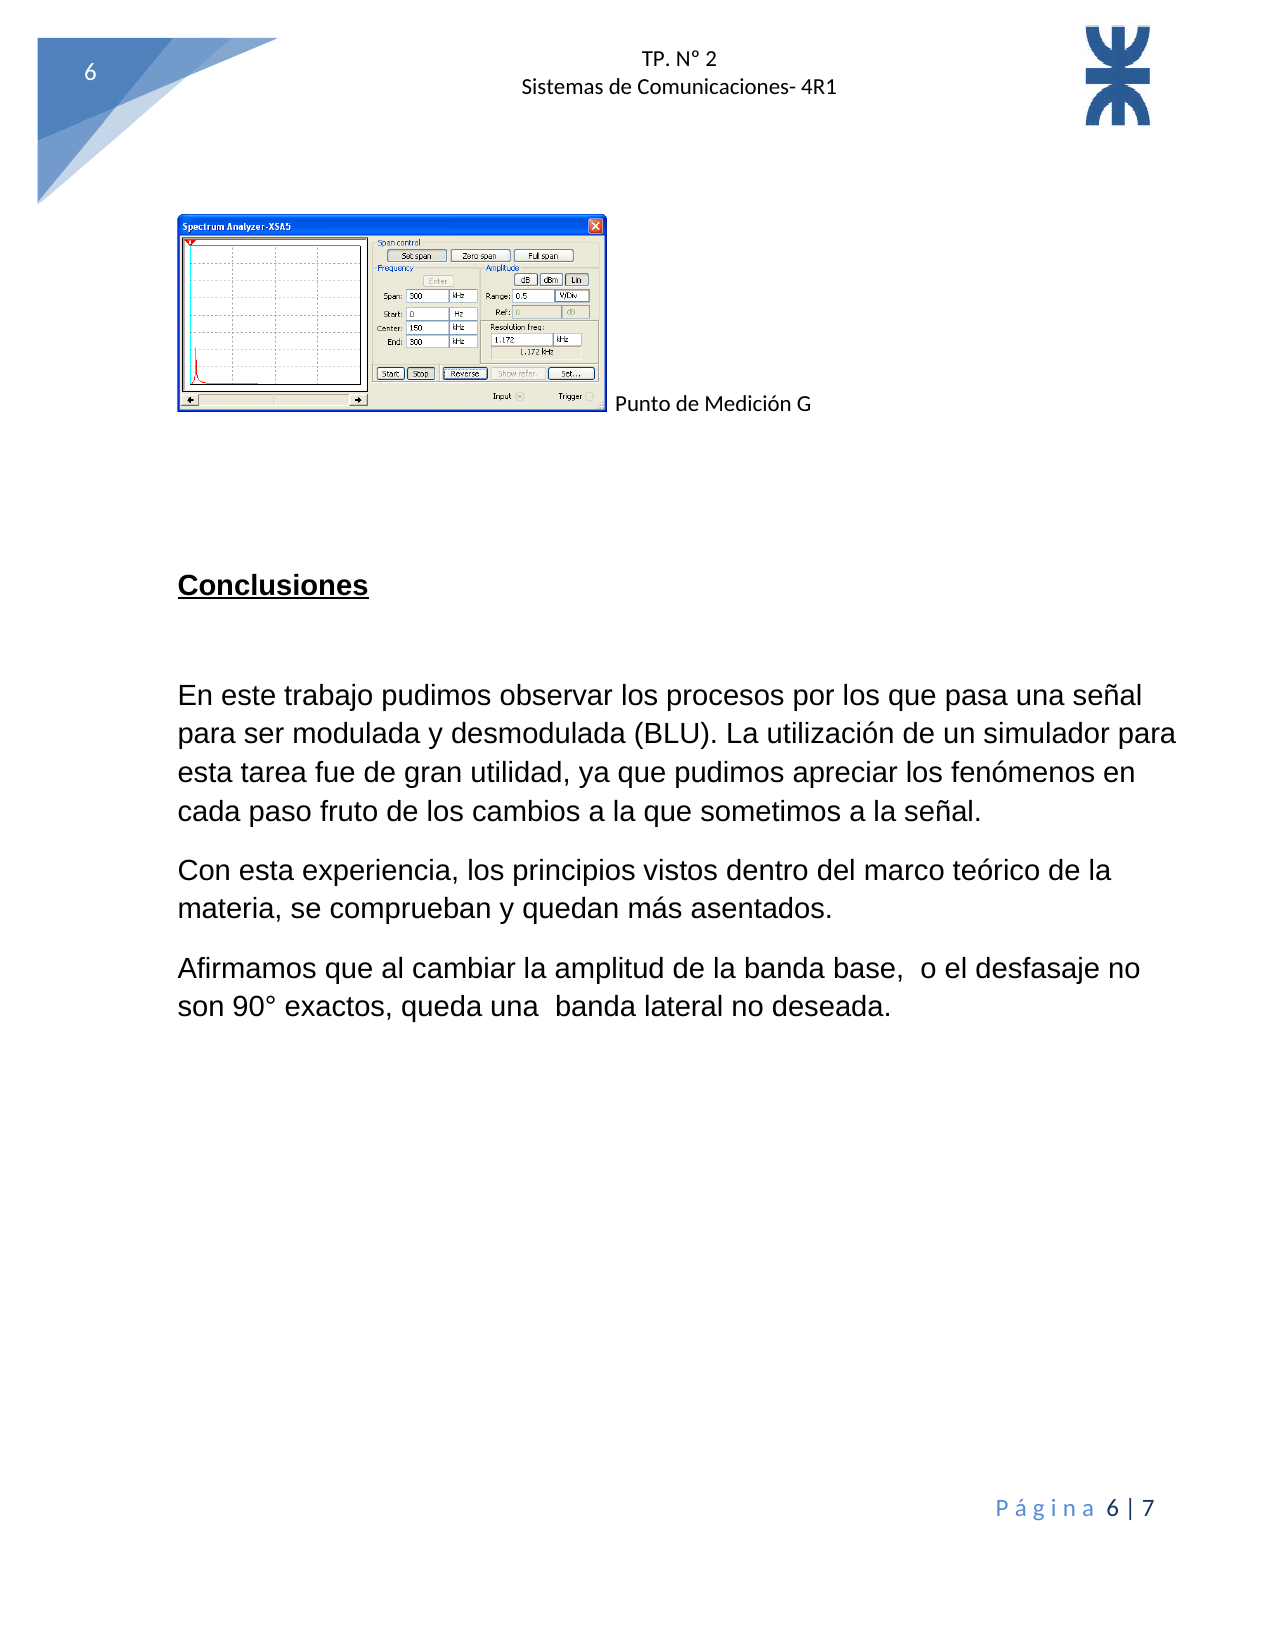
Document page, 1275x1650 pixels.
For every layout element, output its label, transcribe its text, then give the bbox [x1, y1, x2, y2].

text En este trabajo pudimos observar los procesos por los que pasa una señal para ser modulada y desmodulada (BLU). La utilización de un simulador para esta tarea fue de gran utilidad, ya que pudimos apreciar los fenómenos en cada paso fruto de los cambios a la que sometimos a la señal. [177, 678, 1181, 827]
picture [177, 214, 607, 412]
text Con esta experiencia, los principios vistos dentro del marco teórico de la materia, se comprueban y quedan más asentados. [177, 853, 1181, 925]
text Conclusiones [177, 568, 1181, 602]
picture [37, 37, 279, 206]
text Afirmamos que al cambiar la amplitud de la banda base, o el desfasaje no son 90° exactos, queda una banda lateral no deseada. [177, 951, 1181, 1023]
